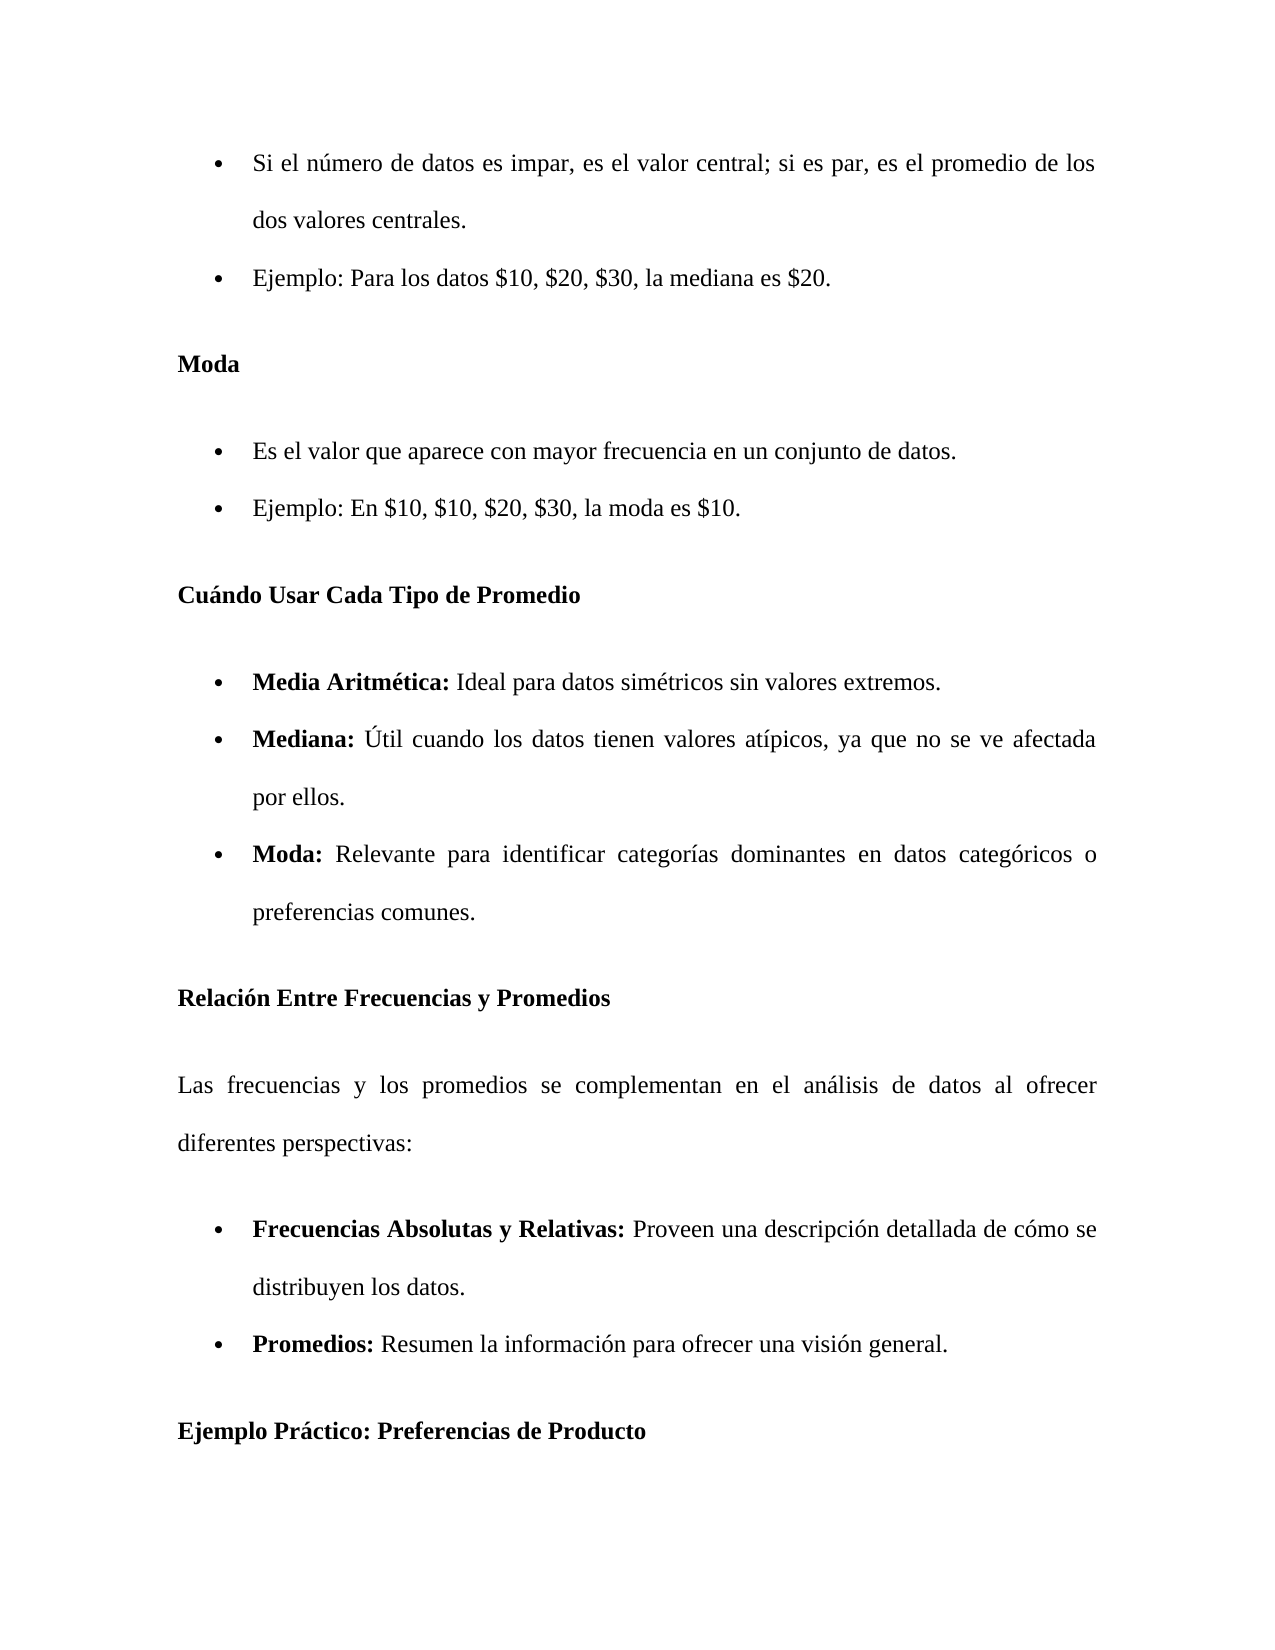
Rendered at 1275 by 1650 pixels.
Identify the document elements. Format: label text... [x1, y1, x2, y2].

text Moda [177, 349, 1098, 378]
text Las frecuencias y los promedios se complementan en el análisis de datos al ofrecer diferentes perspectivas: [177, 1070, 1098, 1156]
list Moda: Relevante para identificar categorías dominantes en datos categóricos o preferencias comunes. [215, 839, 1098, 926]
list Promedios: Resumen la información para ofrecer una visión general. [215, 1329, 1098, 1358]
list Media Aritmética: Ideal para datos simétricos sin valores extremos. [215, 667, 1098, 696]
list Ejemplo: En $10, $10, $20, $30, la moda es $10. [215, 493, 1098, 522]
text Ejemplo Práctico: Preferencias de Producto [177, 1416, 1098, 1445]
list Mediana: Útil cuando los datos tienen valores atípicos, ya que no se ve afectada por ellos. [215, 724, 1098, 811]
list Frecuencias Absolutas y Relativas: Proveen una descripción detallada de cómo se distribuyen los datos. [215, 1214, 1098, 1301]
list Es el valor que aparece con mayor frecuencia en un conjunto de datos. [215, 436, 1098, 465]
text Relación Entre Frecuencias y Promedios [177, 983, 1098, 1012]
list Si el número de datos es impar, es el valor central; si es par, es el promedio de los dos valores centrales. [215, 148, 1098, 234]
text Cuándo Usar Cada Tipo de Promedio [177, 580, 1098, 609]
list Ejemplo: Para los datos $10, $20, $30, la mediana es $20. [215, 263, 1098, 291]
